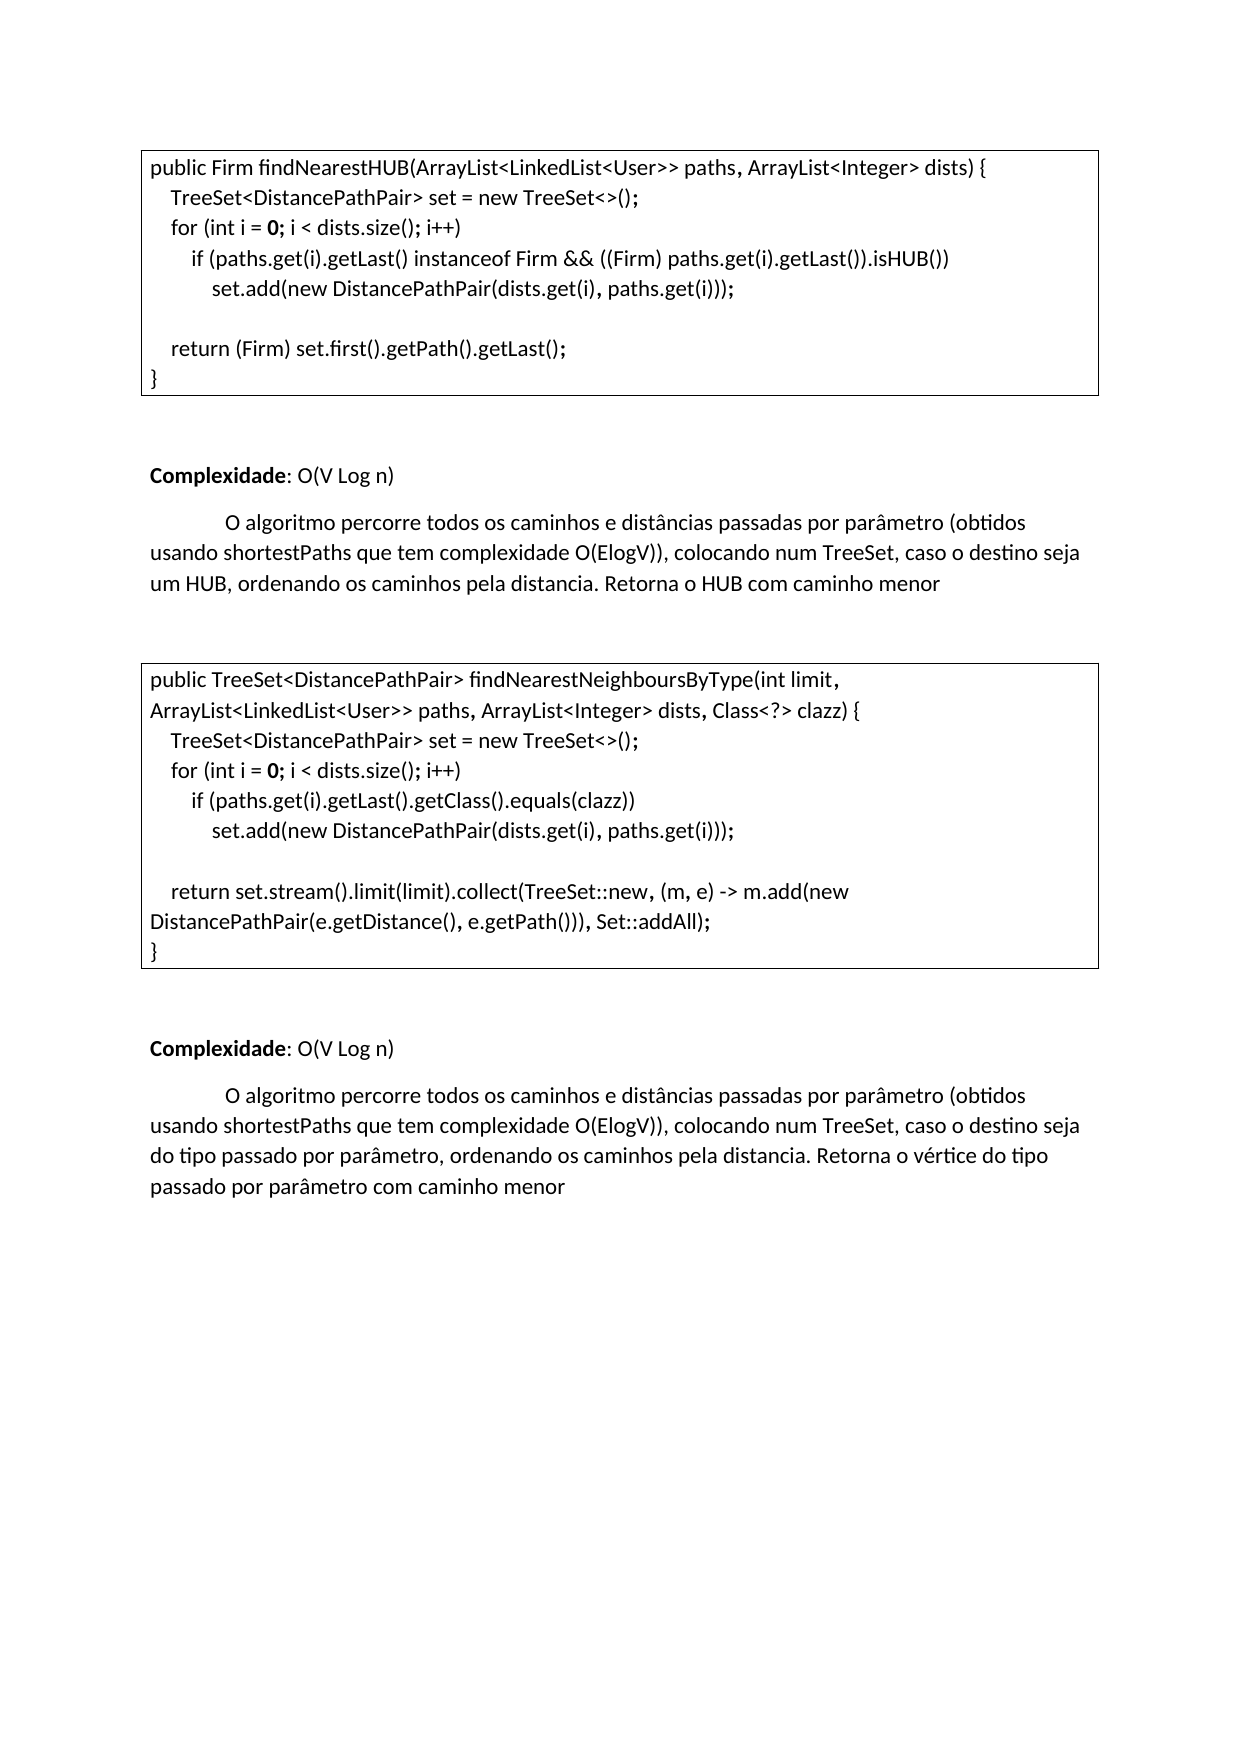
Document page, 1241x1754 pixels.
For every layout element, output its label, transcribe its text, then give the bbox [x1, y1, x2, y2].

text public Firm findNearestHUB(ArrayList<LinkedList<User>> paths, ArrayList<Integer> dists) { TreeSet<DistancePathPair> set = new TreeSet<>(); for (int i = 0; i < dists.size(); i++) if (paths.get(i).getLast() instanceof Firm && ((Firm) paths.get(i).getLast()).isHUB()) set.add(new DistancePathPair(dists.get(i), paths.get(i))); return (Firm) set.first().getPath().getLast(); } [142, 151, 1098, 395]
text public TreeSet<DistancePathPair> findNearestNeighboursByType(int limit, ArrayList<LinkedList<User>> paths, ArrayList<Integer> dists, Class<?> clazz) { TreeSet<DistancePathPair> set = new TreeSet<>(); for (int i = 0; i < dists.size(); i++) if (paths.get(i).getLast().getClass().equals(clazz)) set.add(new DistancePathPair(dists.get(i), paths.get(i))); return set.stream().limit(limit).collect(TreeSet::new, (m, e) -> m.add(new DistancePathPair(e.getDistance(), e.getPath())), Set::addAll); } [142, 664, 1098, 968]
text Complexidade: O(V Log n) [150, 461, 1090, 489]
text O algoritmo percorre todos os caminhos e distâncias passadas por parâmetro (obtidos usando shortestPaths que tem complexidade O(ElogV)), colocando num TreeSet, caso o destino seja um HUB, ordenando os caminhos pela distancia. Retorna o HUB com caminho menor [150, 508, 1090, 597]
text O algoritmo percorre todos os caminhos e distâncias passadas por parâmetro (obtidos usando shortestPaths que tem complexidade O(ElogV)), colocando num TreeSet, caso o destino seja do tipo passado por parâmetro, ordenando os caminhos pela distancia. Retorna o vértice do tipo passado por parâmetro com caminho menor [150, 1081, 1090, 1200]
text Complexidade: O(V Log n) [150, 1034, 1090, 1062]
